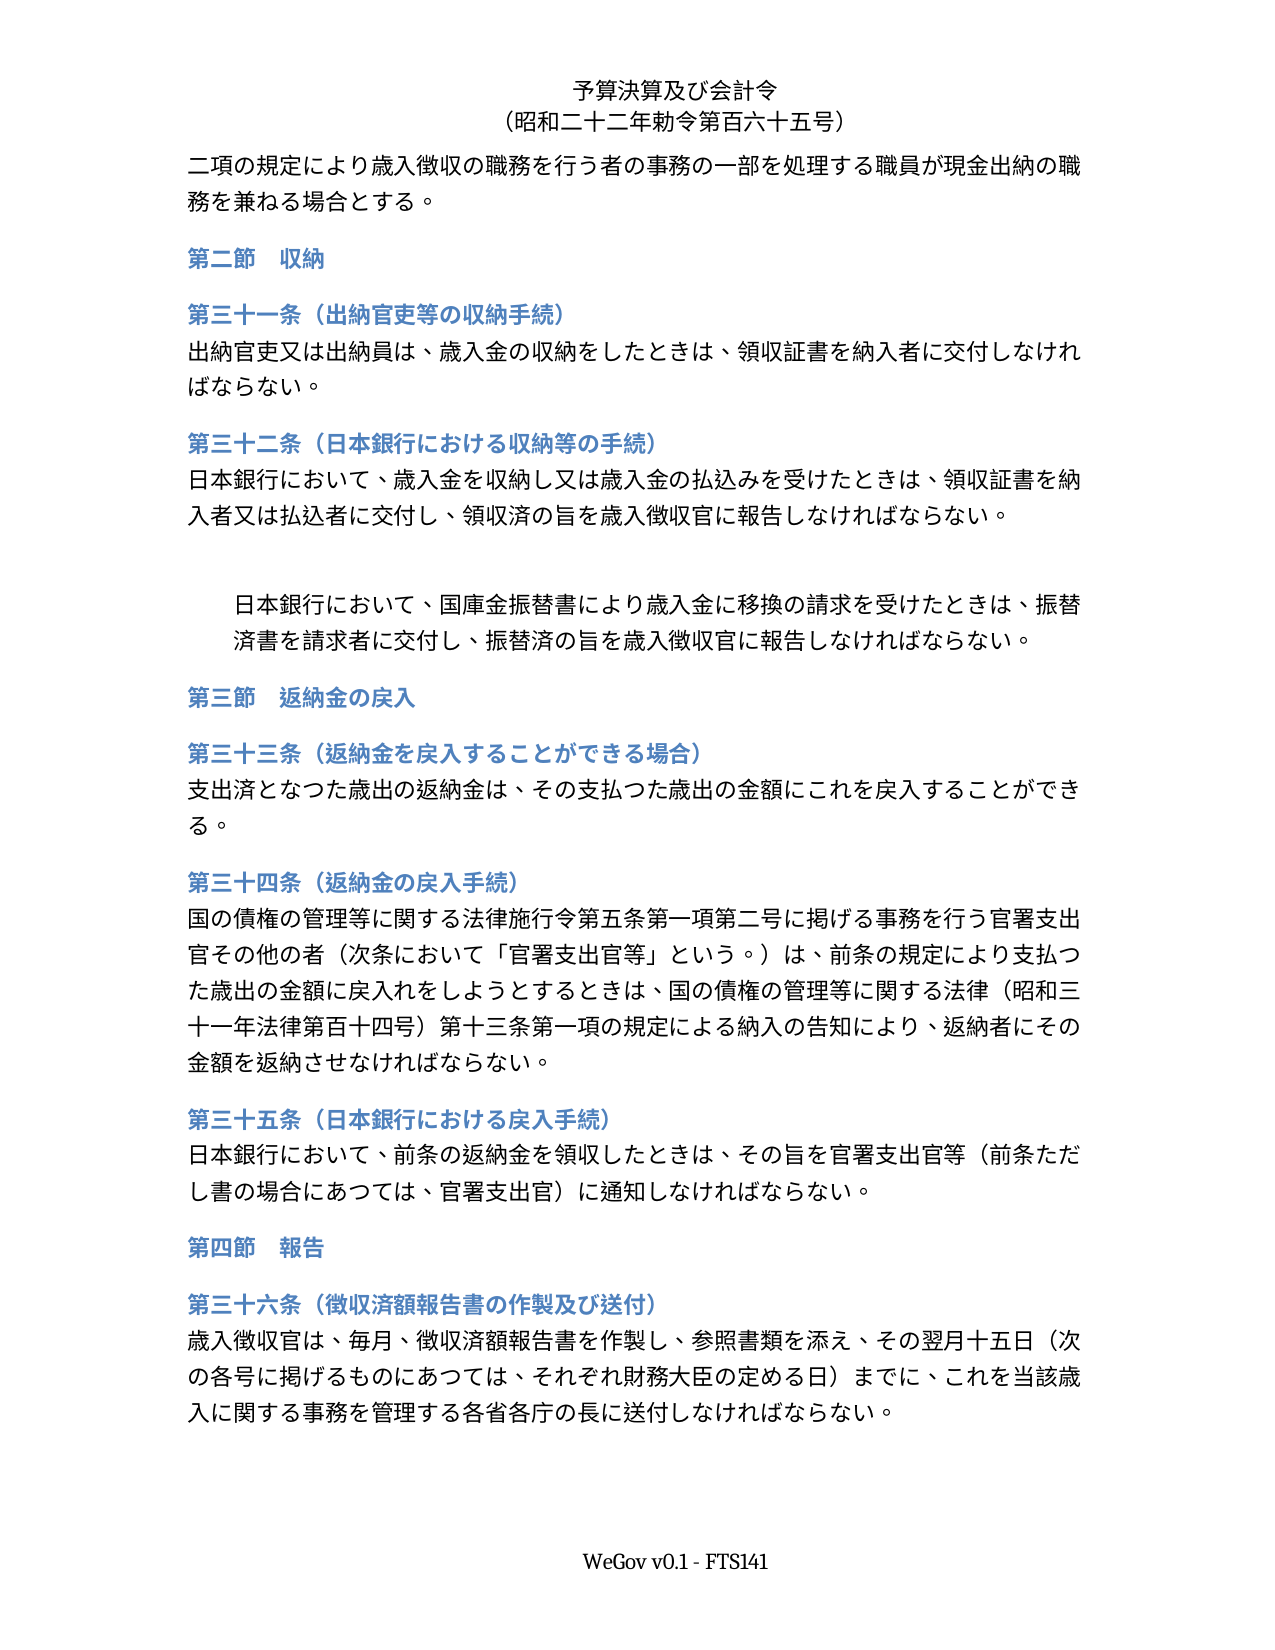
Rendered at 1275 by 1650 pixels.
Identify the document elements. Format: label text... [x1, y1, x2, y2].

subtitle 第四節 報告 [187, 1232, 1087, 1263]
subtitle 第三十二条（日本銀行における収納等の手続） [187, 428, 1087, 459]
subtitle 第三節 返納金の戻入 [187, 682, 1087, 713]
subtitle 第三十五条（日本銀行における戻入手続） [187, 1103, 1087, 1135]
subtitle 第二節 収納 [187, 243, 1087, 274]
text 歳入徴収官は、毎月、徴収済額報告書を作製し、参照書類を添え、その翌月十五日（次の各号に掲げるものにあつては、それぞれ財務大臣の定める日）までに、これを当該歳入に関する事務を管理する各省各庁の長に送付しなければならない。 [187, 1325, 1087, 1428]
text 国の債権の管理等に関する法律施行令第五条第一項第二号に掲げる事務を行う官署支出官その他の者（次条において「官署支出官等」という。）は、前条の規定により支払つた歳出の金額に戻入れをしようとするときは、国の債権の管理等に関する法律（昭和三十一年法律第百十四号）第十三条第一項の規定による納入の告知により、返納者にその金額を返納させなければならない。 [187, 903, 1087, 1078]
text 支出済となつた歳出の返納金は、その支払つた歳出の金額にこれを戻入することができる。 [187, 774, 1087, 842]
subtitle 第三十一条（出納官吏等の収納手続） [187, 299, 1087, 331]
text 日本銀行において、国庫金振替書により歳入金に移換の請求を受けたときは、振替済書を請求者に交付し、振替済の旨を歳入徴収官に報告しなければならない。 [233, 589, 1087, 656]
text 日本銀行において、歳入金を収納し又は歳入金の払込みを受けたときは、領収証書を納入者又は払込者に交付し、領収済の旨を歳入徴収官に報告しなければならない。 [187, 464, 1087, 531]
text 出納官吏又は出納員は、歳入金の収納をしたときは、領収証書を納入者に交付しなければならない。 [187, 335, 1087, 403]
subtitle 第三十六条（徴収済額報告書の作製及び送付） [187, 1289, 1087, 1320]
text 日本銀行において、前条の返納金を領収したときは、その旨を官署支出官等（前条ただし書の場合にあつては、官署支出官）に通知しなければならない。 [187, 1139, 1087, 1207]
subtitle 第三十四条（返納金の戻入手続） [187, 867, 1087, 898]
subtitle 第三十三条（返納金を戻入することができる場合） [187, 738, 1087, 770]
